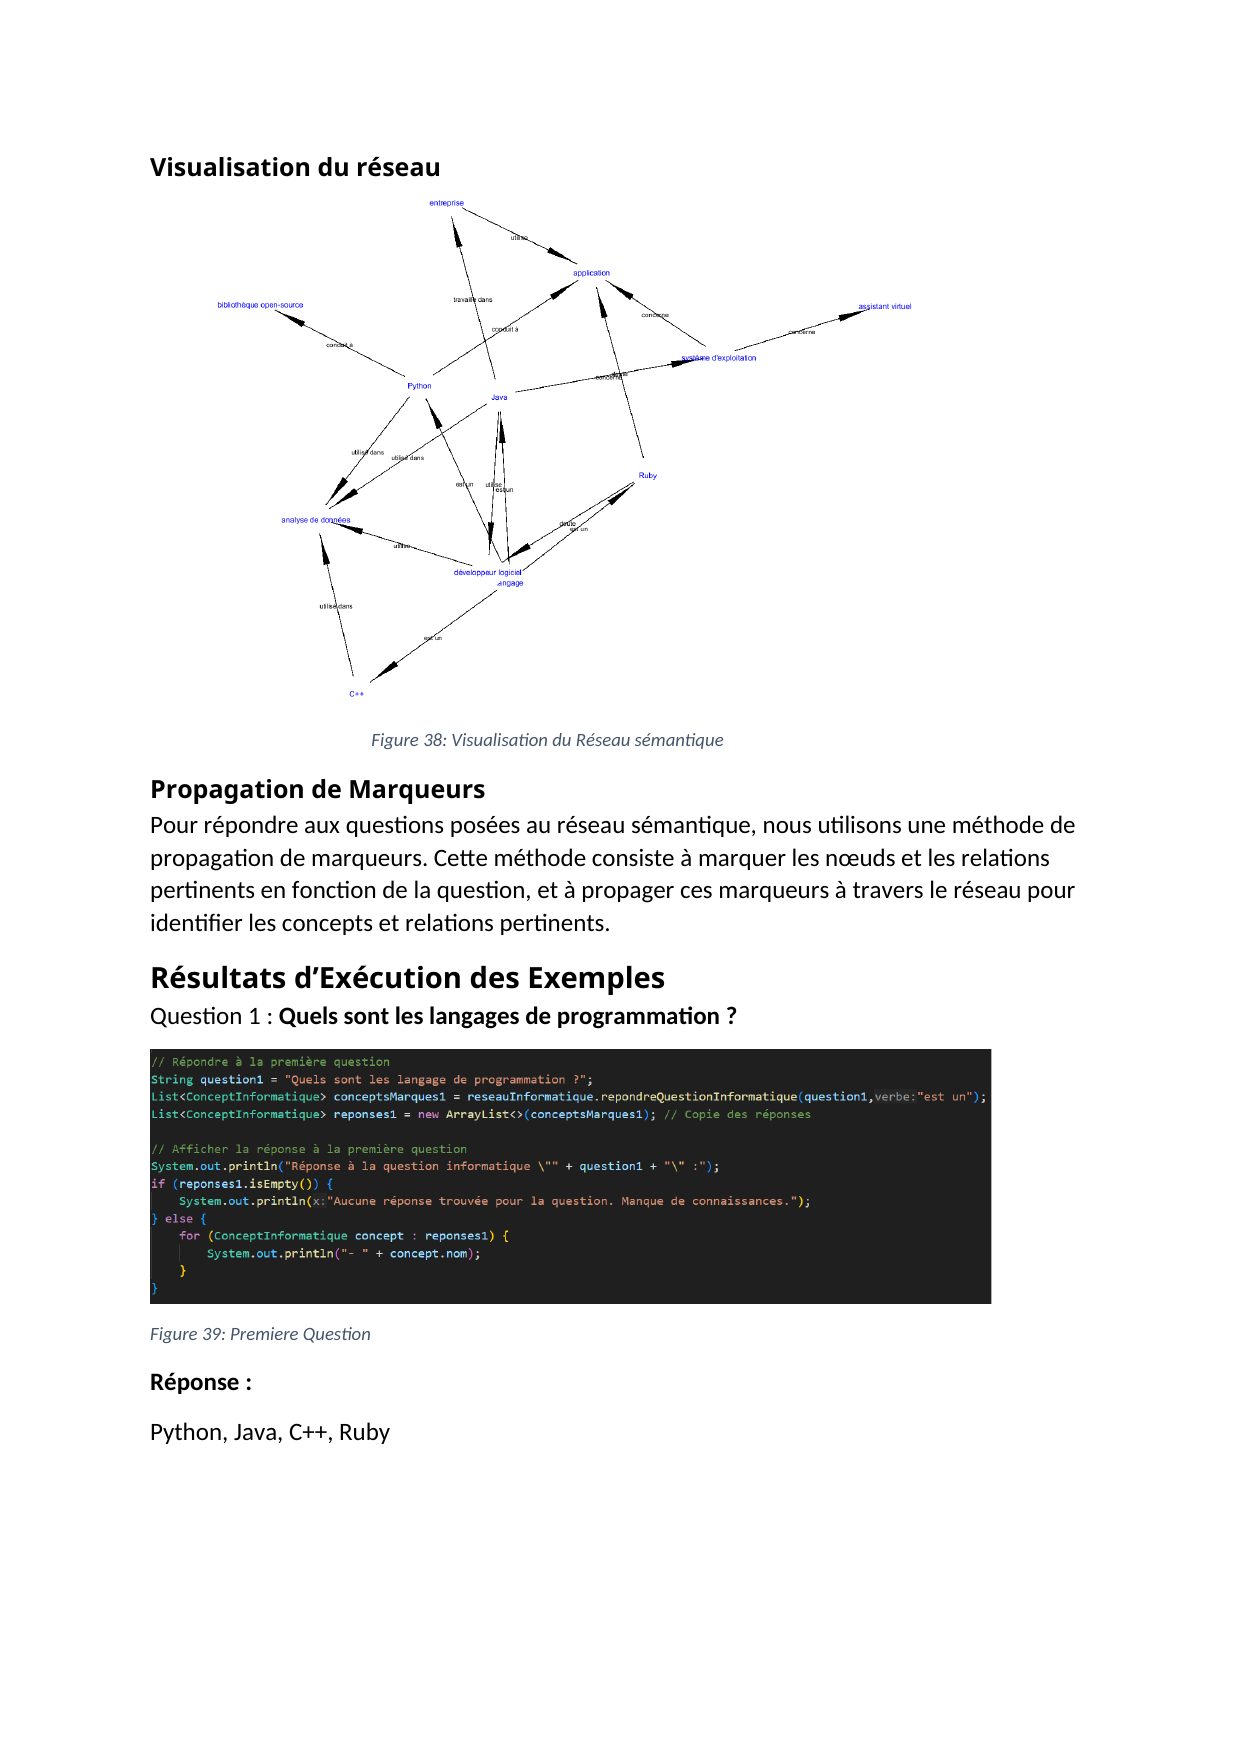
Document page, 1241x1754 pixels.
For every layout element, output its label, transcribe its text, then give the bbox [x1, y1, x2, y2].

text Python, Java, C++, Ruby [150, 1416, 1090, 1446]
text Pour répondre aux questions posées au réseau sémantique, nous utilisons une méthode de propagation de marqueurs. Cette méthode consiste à marquer les nœuds et les relations pertinents en fonction de la question, et à propager ces marqueurs à travers le réseau pour identifier les concepts et relations pertinents. [150, 809, 1090, 938]
text Réponse : [150, 1366, 1090, 1397]
picture [150, 1049, 992, 1304]
subtitle Visualisation du réseau [150, 150, 1090, 184]
subtitle Propagation de Marqueurs [150, 772, 1090, 806]
text Question 1 : Quels sont les langages de programmation ? [150, 1000, 1090, 1030]
picture [150, 186, 961, 710]
subtitle Résultats d’Exécution des Exemples [150, 957, 1090, 997]
